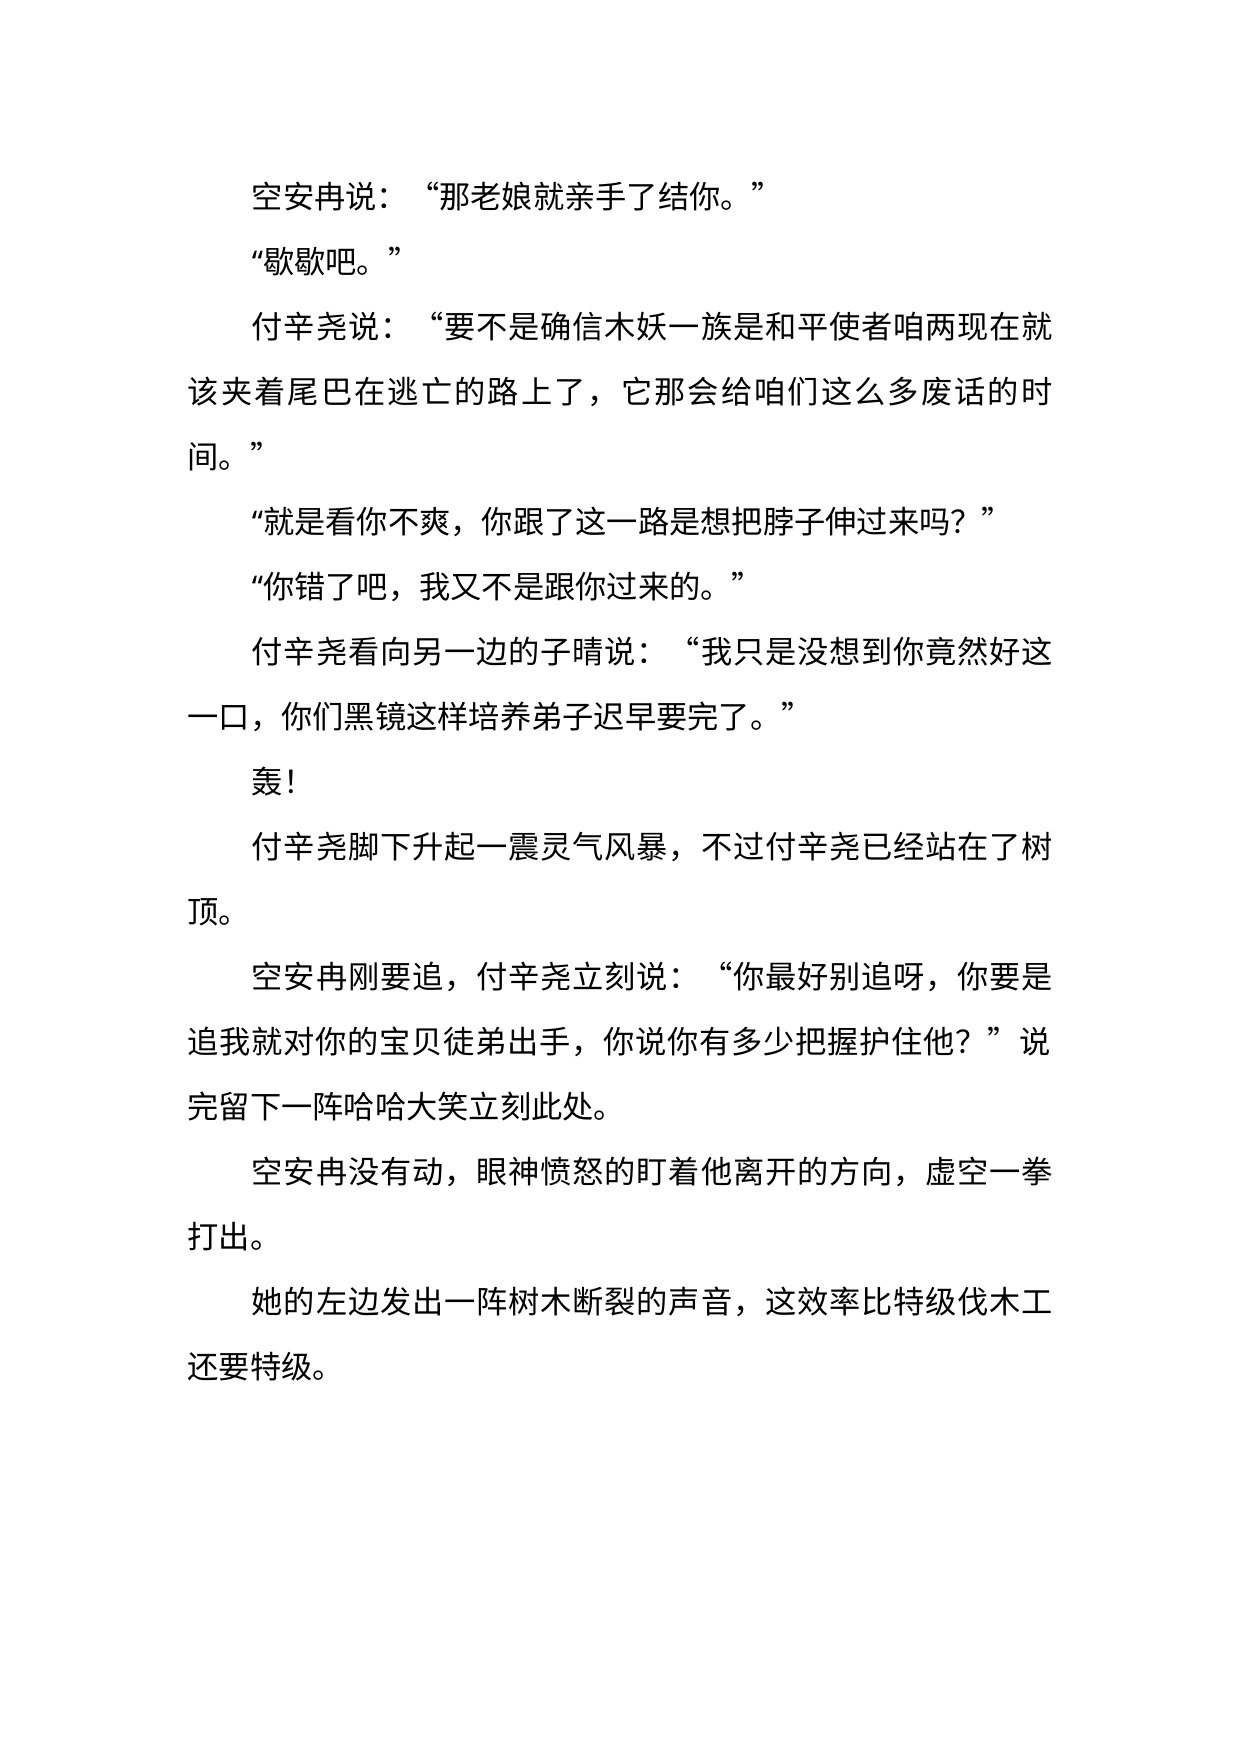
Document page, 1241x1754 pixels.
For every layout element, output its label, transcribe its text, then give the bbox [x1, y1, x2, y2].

text “就是看你不爽，你跟了这一路是想把脖子伸过来吗？” [187, 487, 1053, 552]
text 轰！ [187, 747, 1053, 812]
text 她的左边发出一阵树木断裂的声音，这效率比特级伐木工还要特级。 [187, 1267, 1053, 1397]
text “歇歇吧。” [187, 227, 1053, 292]
text 空安冉没有动，眼神愤怒的盯着他离开的方向，虚空一拳打出。 [187, 1137, 1053, 1267]
text 空安冉刚要追，付辛尧立刻说：“你最好别追呀，你要是追我就对你的宝贝徒弟出手，你说你有多少把握护住他？”说完留下一阵哈哈大笑立刻此处。 [187, 942, 1053, 1137]
text 空安冉说：“那老娘就亲手了结你。” [187, 162, 1053, 227]
text 付辛尧脚下升起一震灵气风暴，不过付辛尧已经站在了树顶。 [187, 812, 1053, 942]
text “你错了吧，我又不是跟你过来的。” [187, 552, 1053, 617]
text 付辛尧看向另一边的子晴说：“我只是没想到你竟然好这一口，你们黑镜这样培养弟子迟早要完了。” [187, 617, 1053, 747]
text 付辛尧说：“要不是确信木妖一族是和平使者咱两现在就该夹着尾巴在逃亡的路上了，它那会给咱们这么多废话的时间。” [187, 292, 1053, 487]
